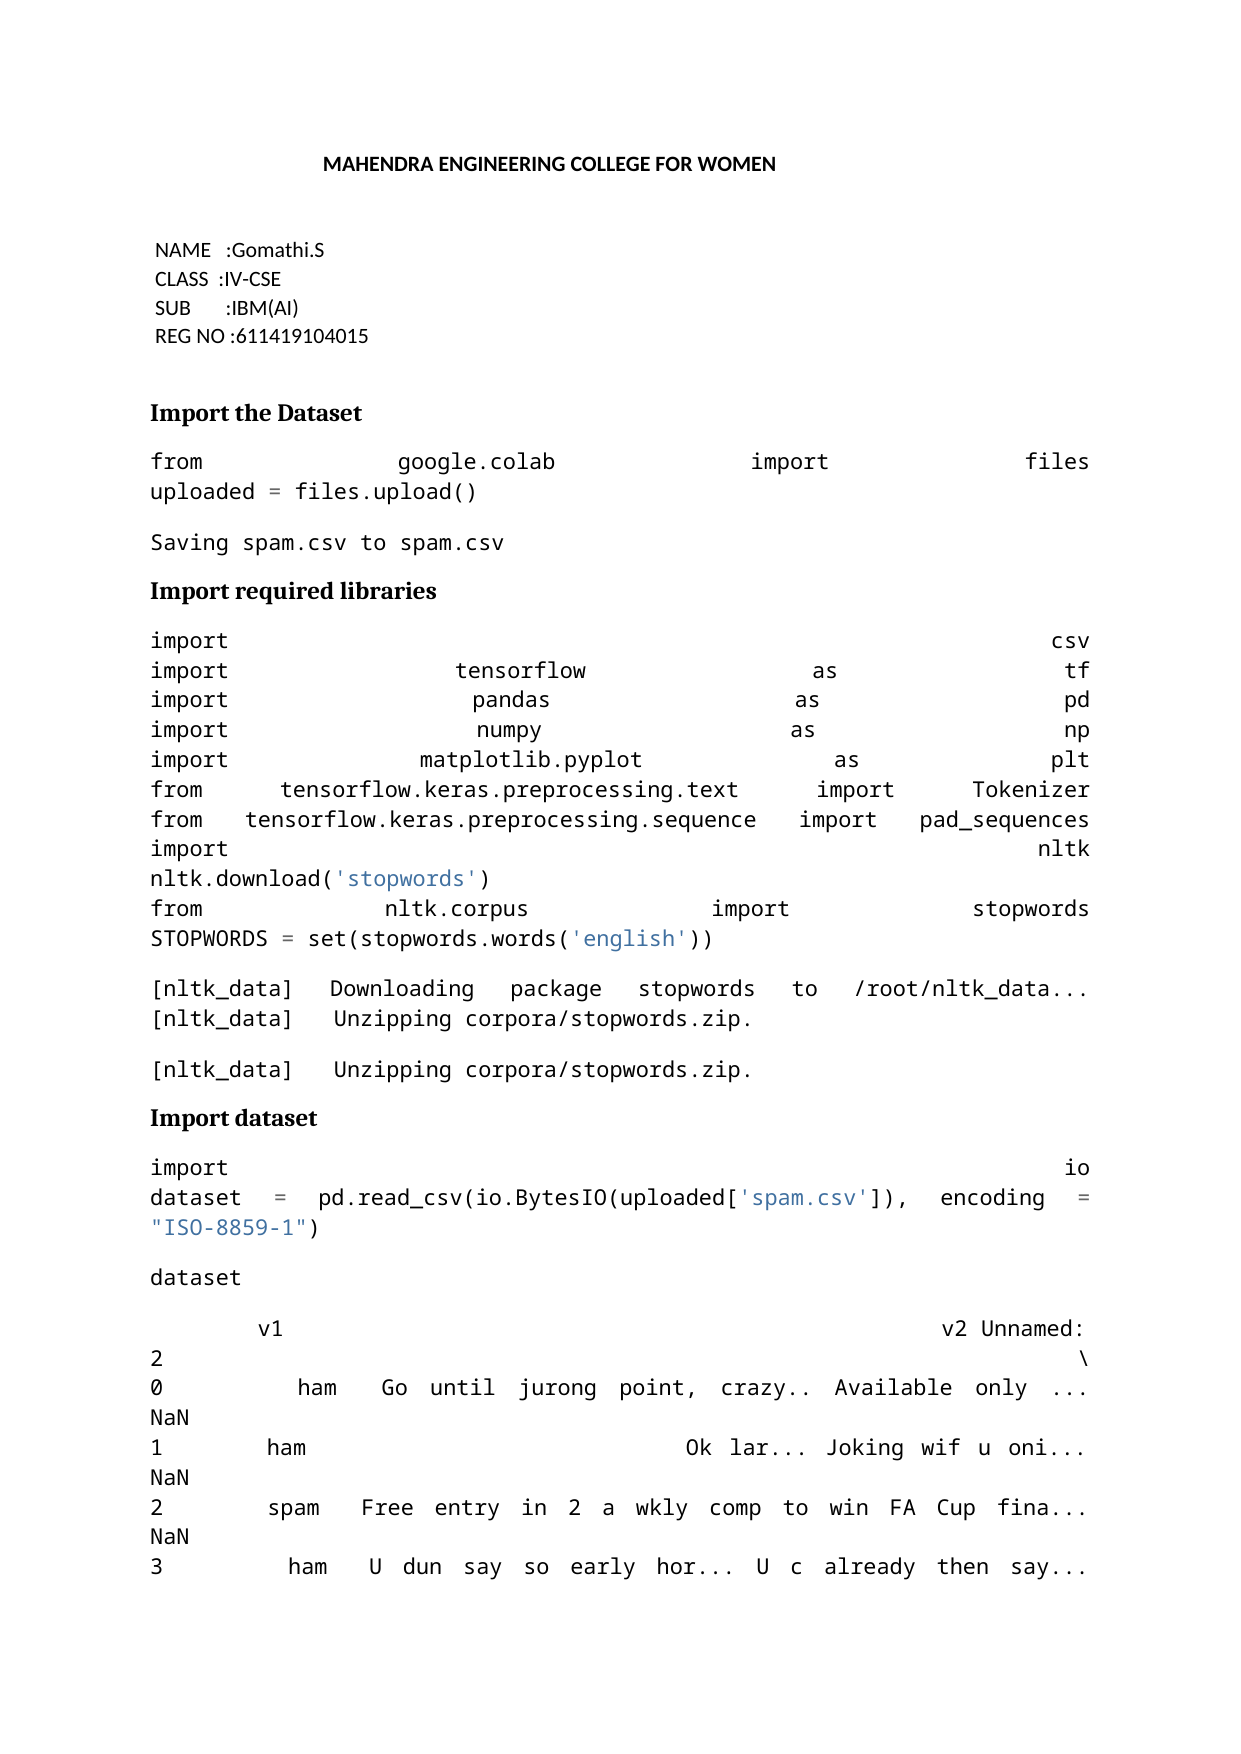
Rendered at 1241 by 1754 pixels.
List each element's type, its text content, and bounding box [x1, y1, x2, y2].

text dataset [150, 1262, 1090, 1292]
text CLASS :IV-CSE [150, 265, 1090, 292]
text from google.colab import files uploaded = files.upload() [150, 446, 1090, 506]
text REG NO :611419104015 [150, 322, 1090, 349]
text [nltk_data] Unzipping corpora/stopwords.zip. [150, 1054, 1090, 1083]
text import io dataset = pd.read_csv(io.BytesIO(uploaded['spam.csv']), encoding = "ISO-8859-1") [150, 1152, 1090, 1241]
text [150, 1313, 1090, 1581]
text Import required libraries [150, 577, 1090, 606]
text [nltk_data] Downloading package stopwords to /root/nltk_data... [nltk_data] Unzipping corpora/stopwords.zip. [150, 973, 1090, 1033]
text Import the Dataset [150, 399, 1090, 427]
text MAHENDRA ENGINEERING COLLEGE FOR WOMEN [150, 150, 1090, 177]
text SUB :IBM(AI) [150, 294, 1090, 320]
text Import dataset [150, 1104, 1090, 1133]
text Saving spam.csv to spam.csv [150, 527, 1090, 556]
text import csv import tensorflow as tf import pandas as pd import numpy as np import matplotlib.pyplot as plt from tensorflow.keras.preprocessing.text import Tokenizer from tensorflow.keras.preprocessing.sequence import pad_sequences import nltk nltk.download('stopwords') from nltk.corpus import stopwords STOPWORDS = set(stopwords.words('english')) [150, 625, 1090, 952]
text NAME :Gomathi.S [150, 236, 1090, 263]
